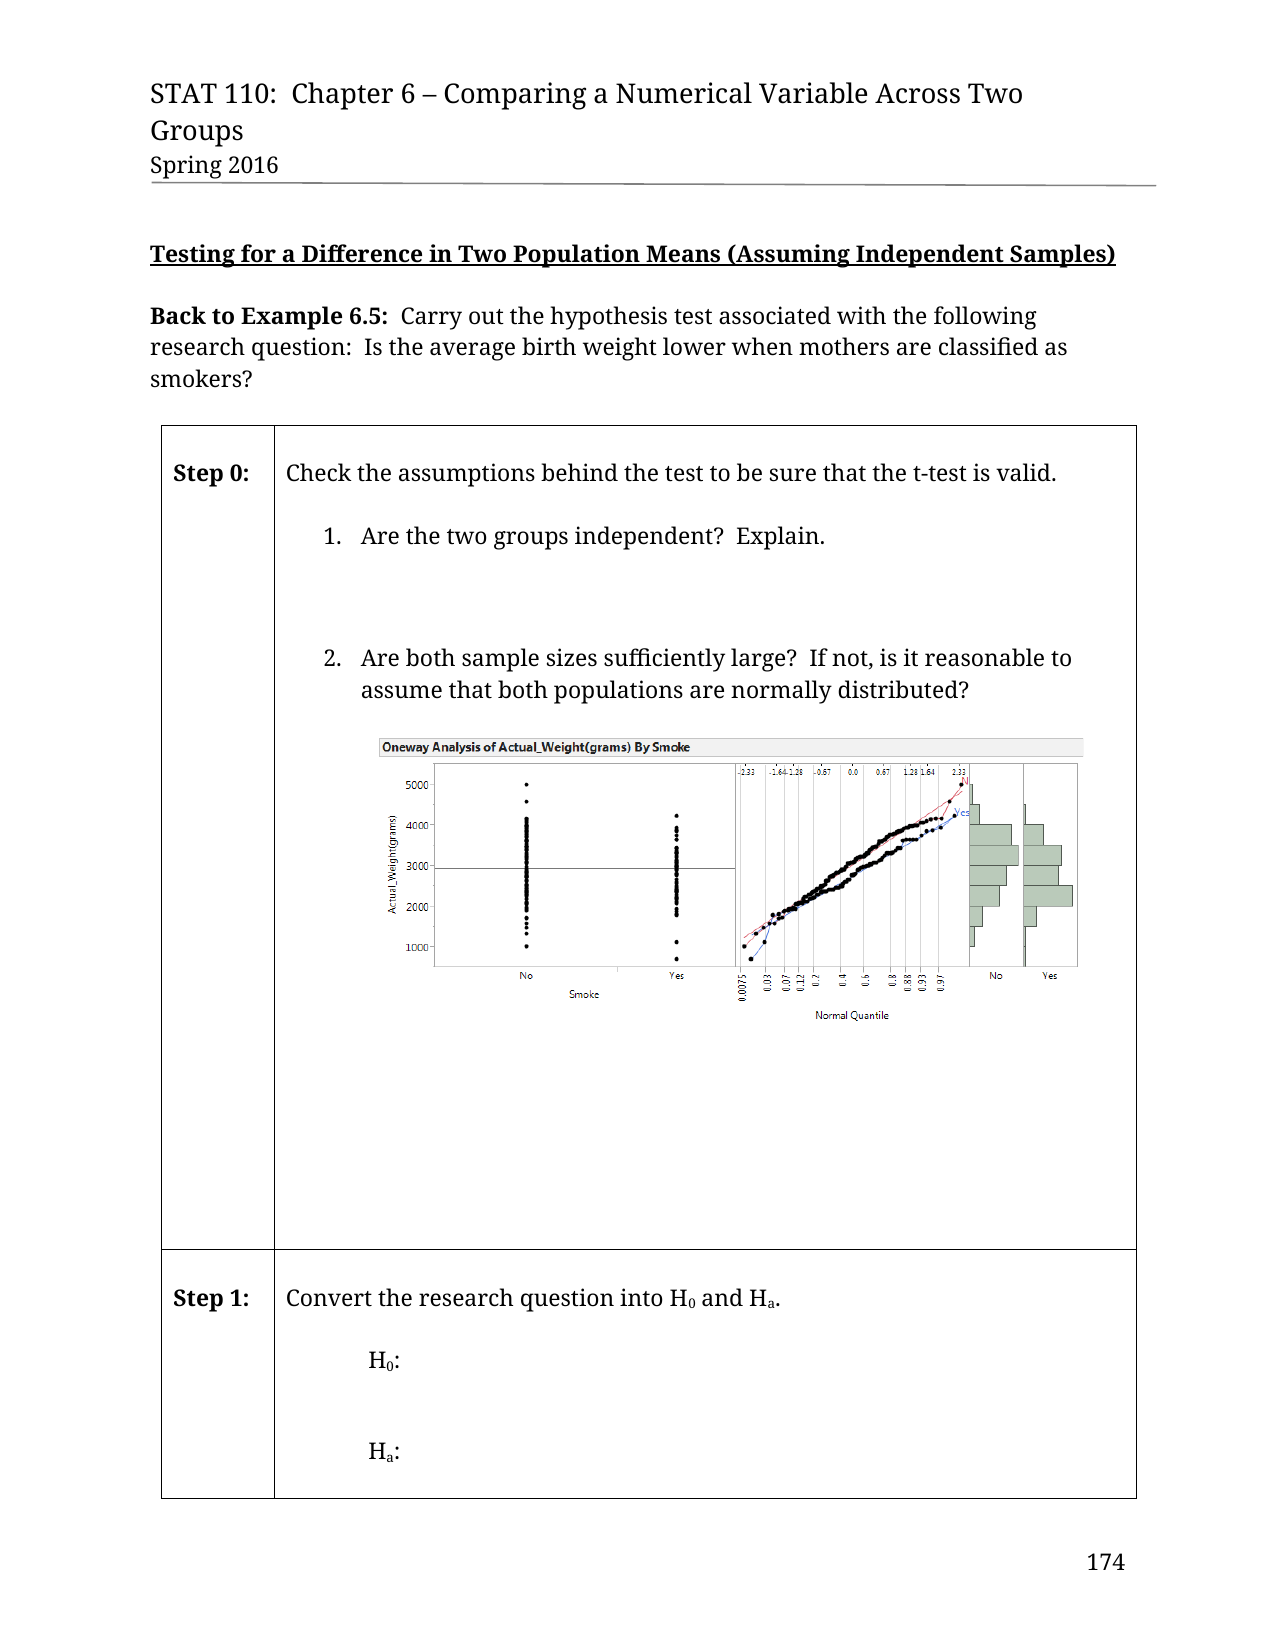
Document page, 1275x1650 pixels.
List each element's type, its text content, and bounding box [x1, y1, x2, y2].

picture [368, 736, 1084, 1033]
text Testing for a Difference in Two Population Means (Assuming Independent Samples) [150, 237, 1125, 269]
table_header Check the assumptions behind the test to be sure that the t-test is valid. Are the two groups independent? Explain. Are both sample sizes sufficiently large? If not, is it reasonable to assume that both populations are normally distributed? [275, 426, 1136, 1249]
text Back to Example 6.5: Carry out the hypothesis test associated with the following research question: Is the average birth weight lower when mothers are classified as smokers? [150, 300, 1125, 394]
table_cell Step 1: [162, 1250, 274, 1498]
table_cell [275, 1250, 1136, 1498]
table_header Step 0: [162, 426, 274, 1249]
